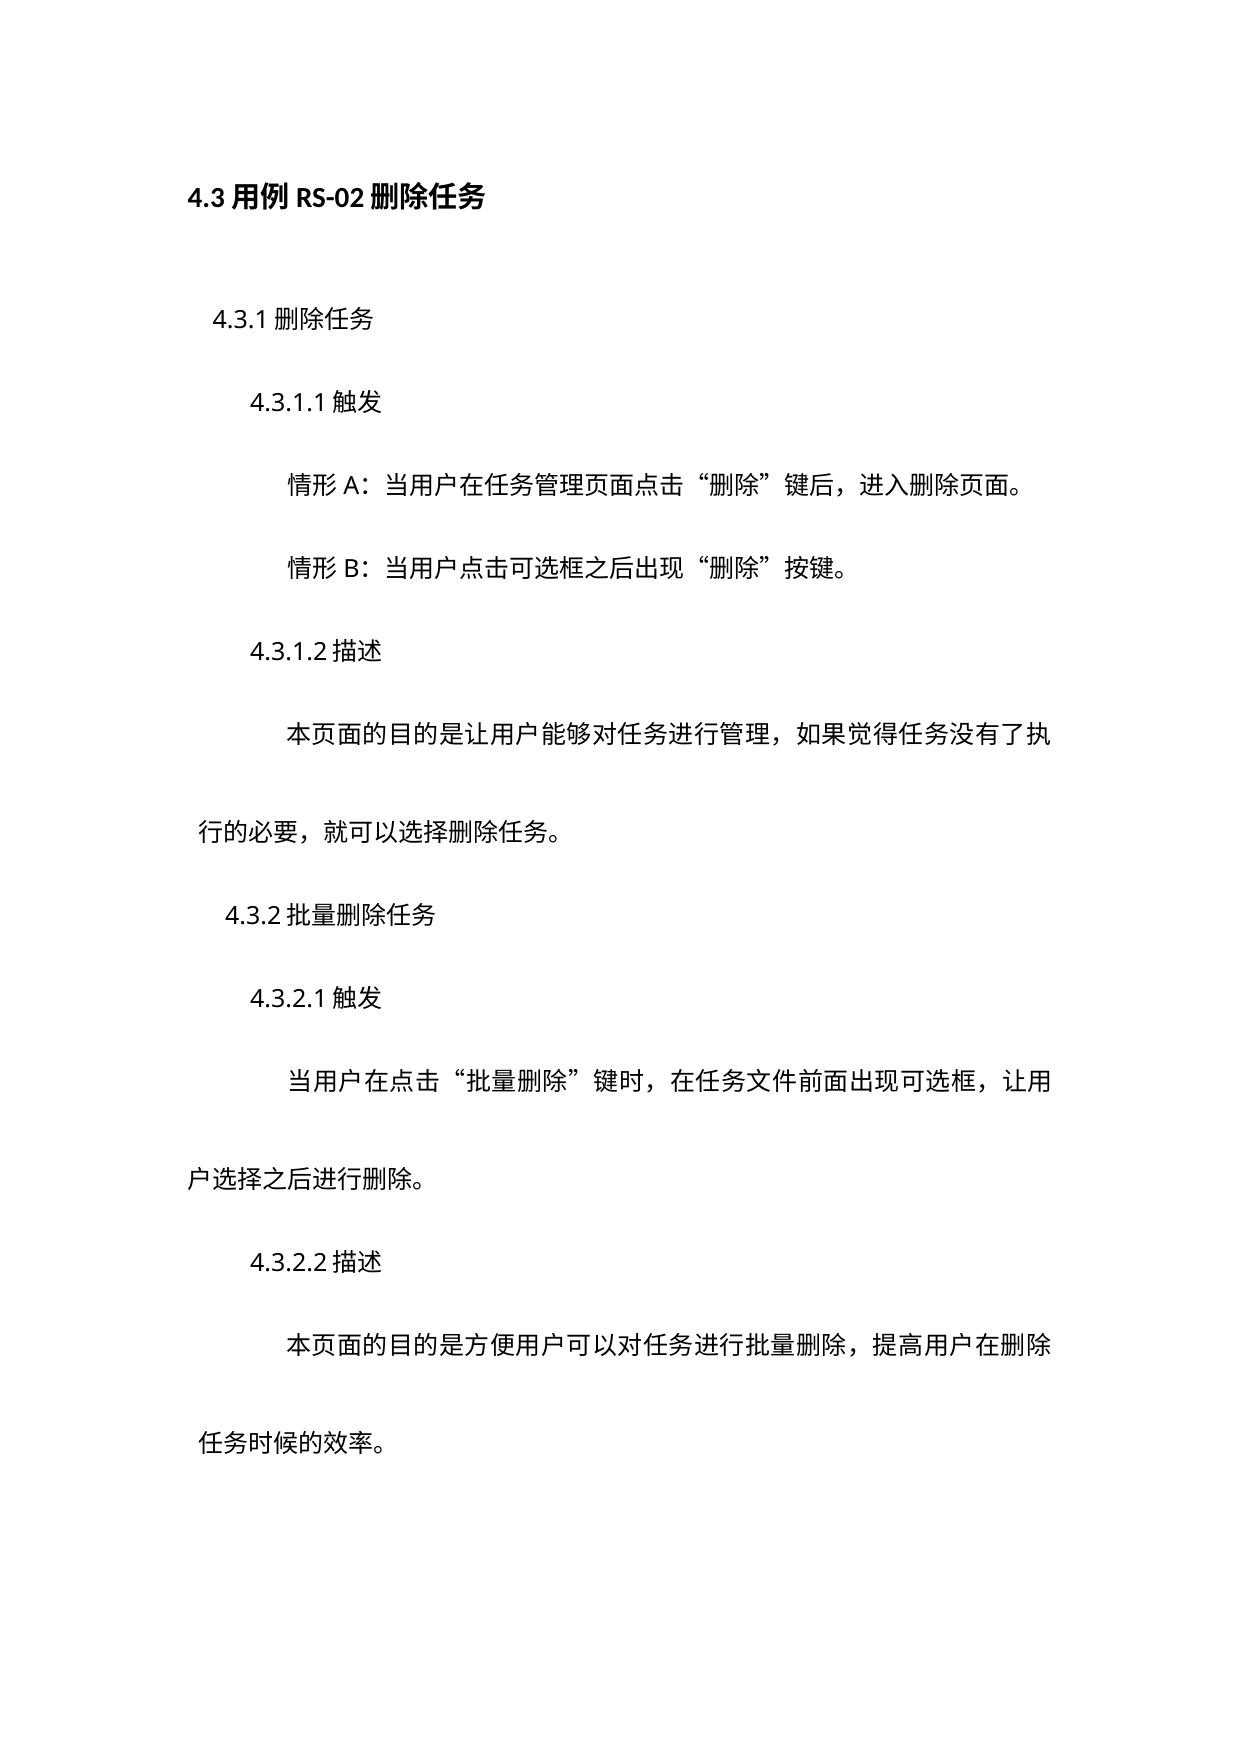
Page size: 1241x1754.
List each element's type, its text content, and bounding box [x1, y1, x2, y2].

text 情形 A：当用户在任务管理页面点击“删除”键后，进入删除页面。 [232, 451, 1053, 516]
text 4.3.2批量删除任务 [187, 881, 1053, 946]
subtitle 4.3用例 RS-02删除任务 [187, 162, 1053, 227]
text 情形 B：当用户点击可选框之后出现“删除”按键。 [232, 534, 1053, 599]
text 4.3.1.1触发 [187, 368, 1053, 433]
text 4.3.1删除任务 [187, 285, 1053, 350]
text 4.3.2.1触发 [187, 964, 1053, 1029]
text 当用户在点击“批量删除”键时，在任务文件前面出现可选框，让用户选择之后进行删除。 [187, 1047, 1053, 1210]
text 4.3.1.2描述 [187, 617, 1053, 682]
text 本页面的目的是方便用户可以对任务进行批量删除，提高用户在删除任务时候的效率。 [198, 1311, 1053, 1474]
text 本页面的目的是让用户能够对任务进行管理，如果觉得任务没有了执行的必要，就可以选择删除任务。 [198, 701, 1053, 863]
text 4.3.2.2描述 [187, 1228, 1053, 1293]
